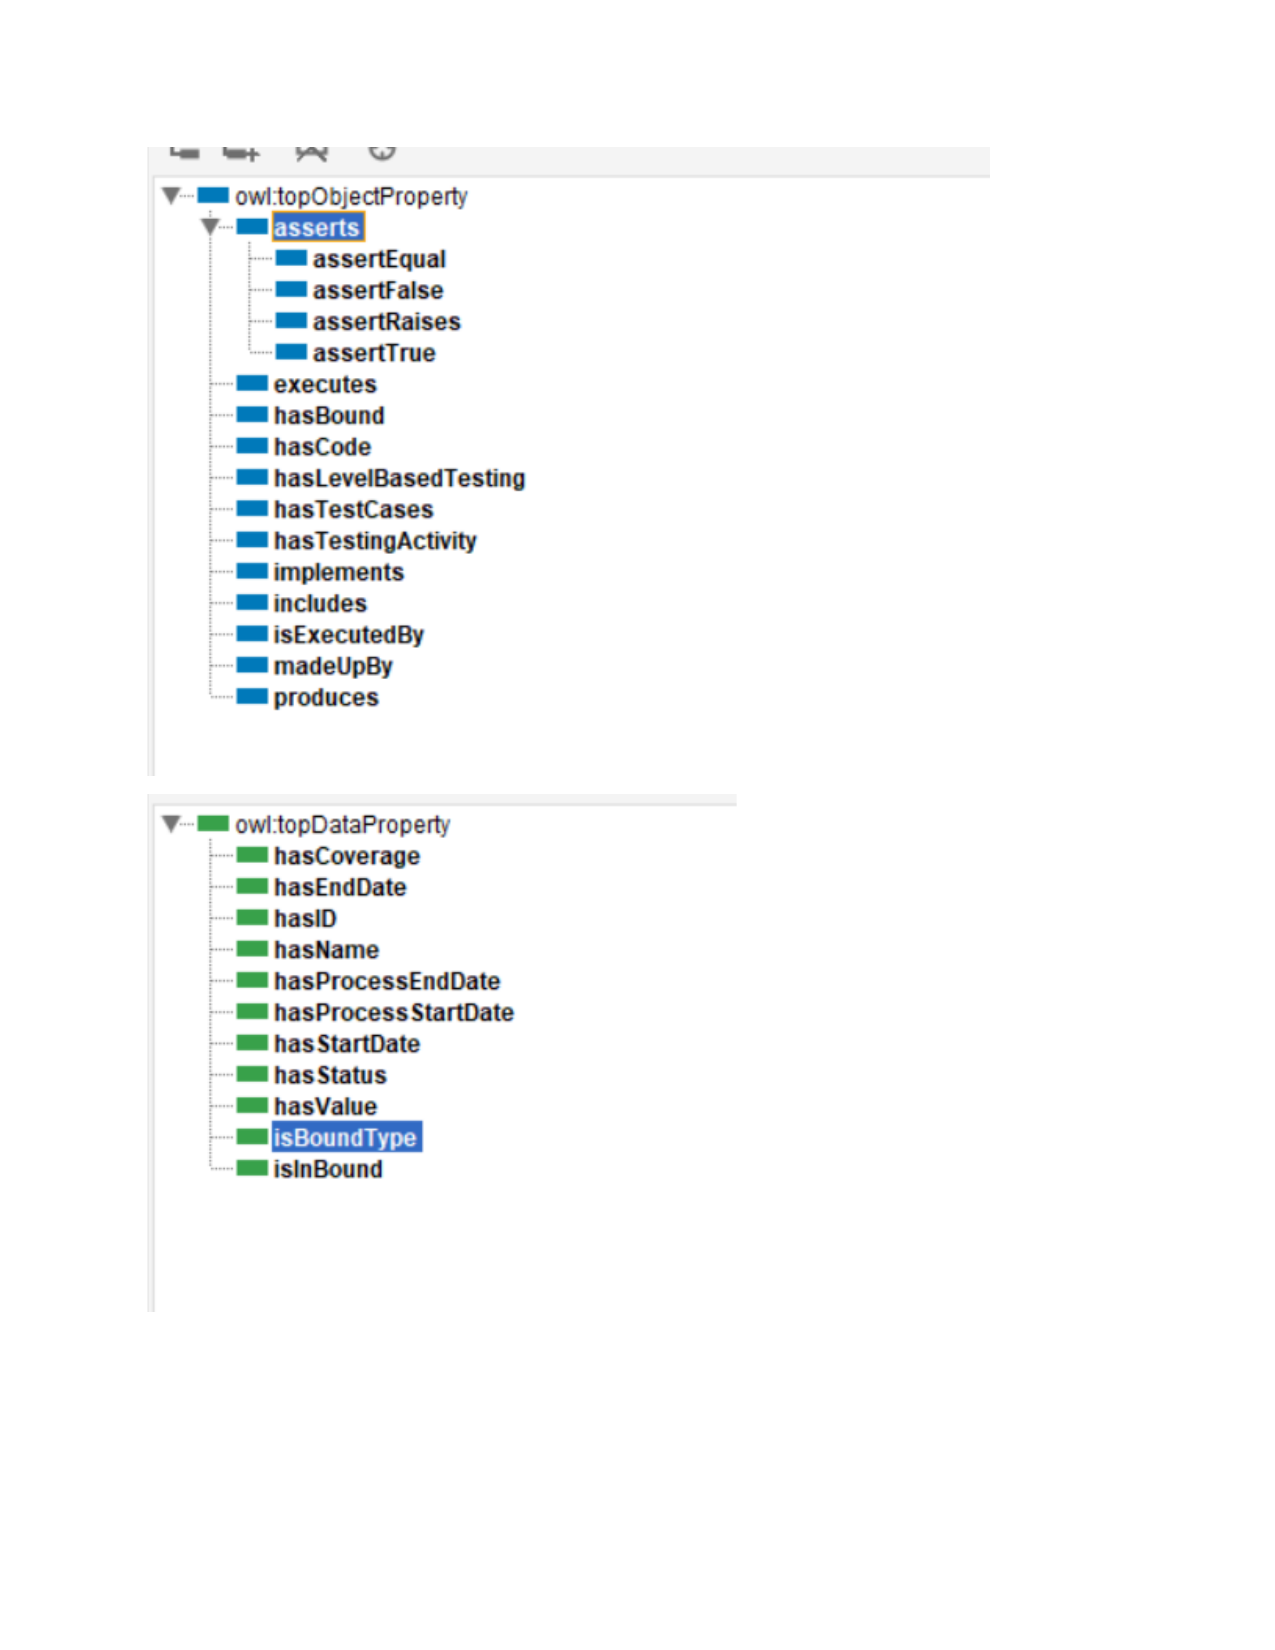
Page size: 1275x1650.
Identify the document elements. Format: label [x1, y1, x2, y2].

picture [147, 794, 737, 1312]
picture [147, 147, 990, 776]
